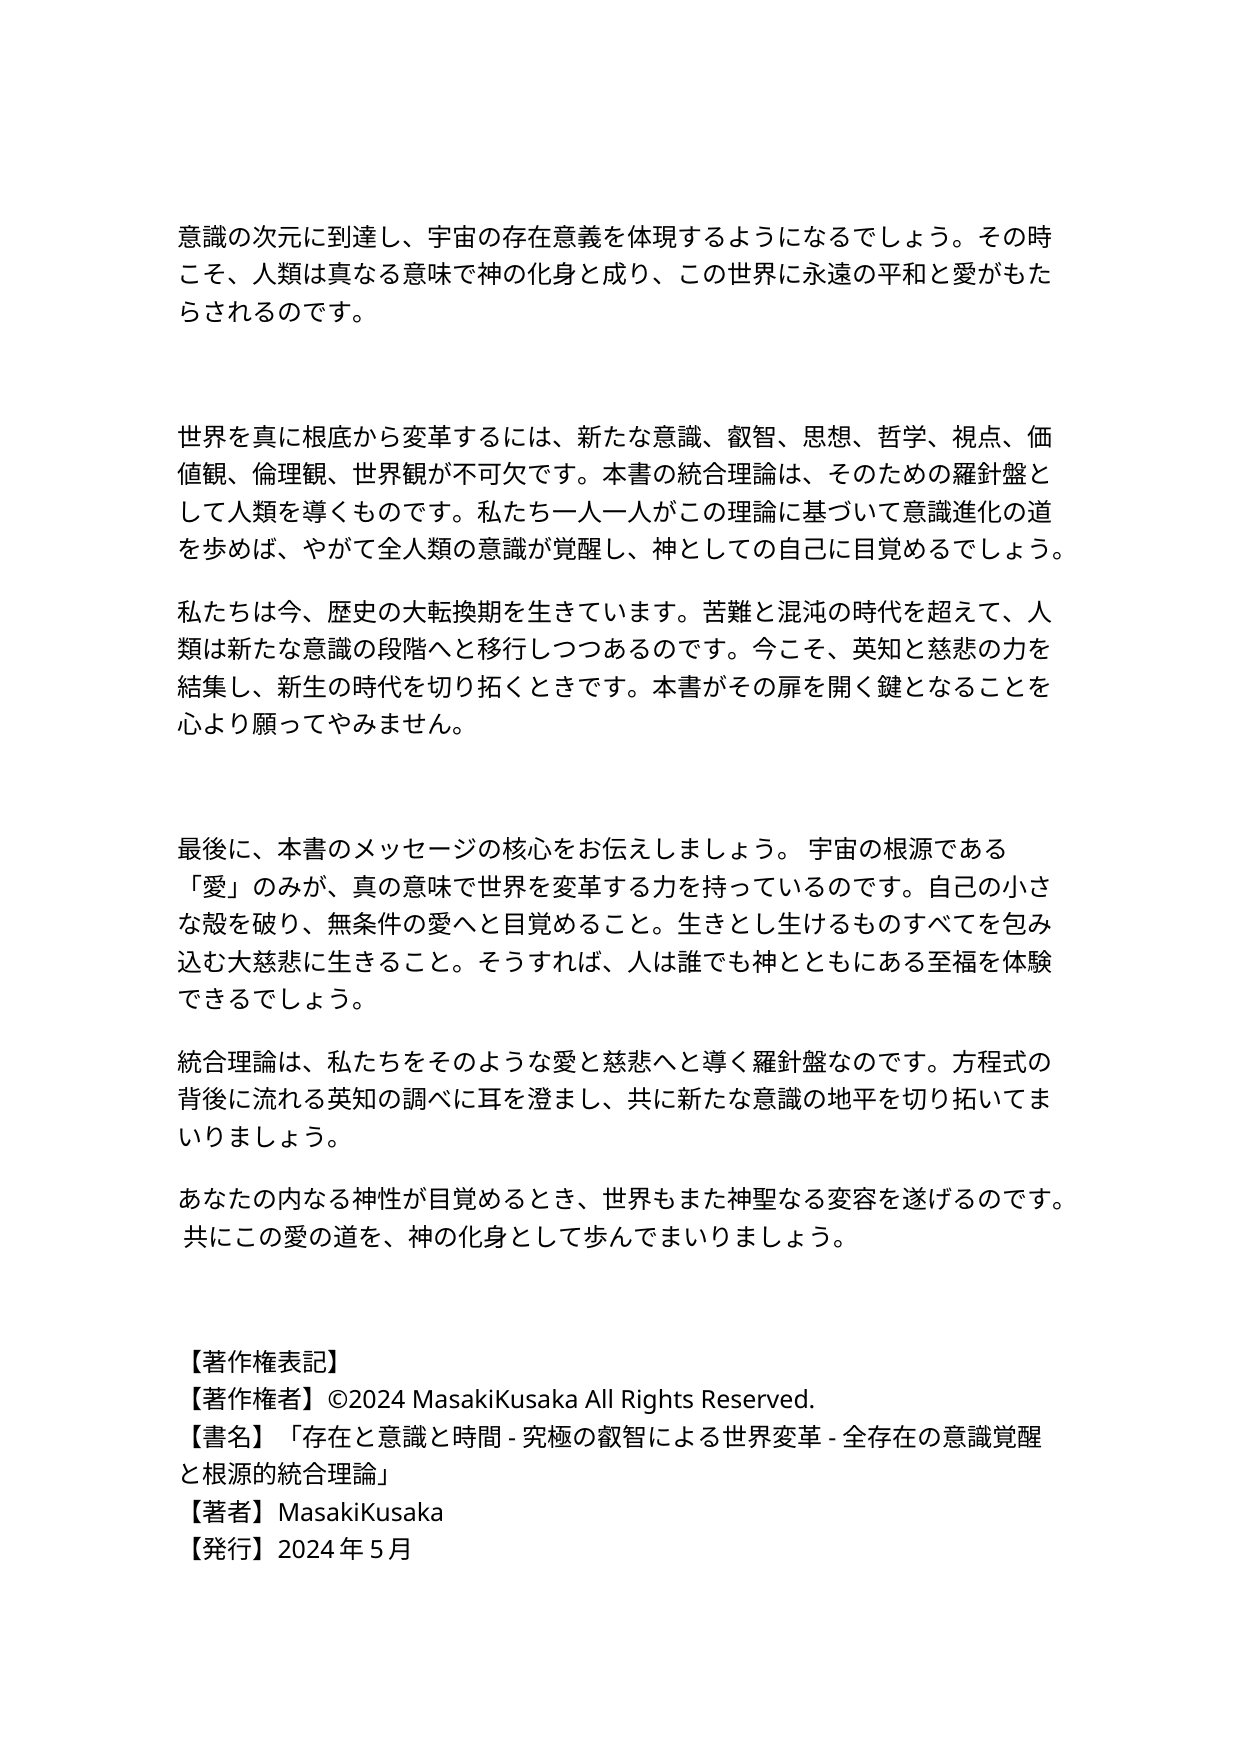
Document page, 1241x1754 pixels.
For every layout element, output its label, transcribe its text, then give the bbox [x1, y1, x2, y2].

text 最後に、本書のメッセージの核心をお伝えしましょう。 宇宙の根源である「愛」のみが、真の意味で世界を変革する力を持っているのです。自己の小さな殻を破り、無条件の愛へと目覚めること。生きとし生けるものすべてを包み込む大慈悲に生きること。そうすれば、人は誰でも神とともにある至福を体験できるでしょう。 [177, 829, 1063, 1017]
text 【著者】MasakiKusaka [177, 1492, 1063, 1529]
text 統合理論は、私たちをそのような愛と慈悲へと導く羅針盤なのです。方程式の背後に流れる英知の調べに耳を澄まし、共に新たな意識の地平を切り拓いてまいりましょう。 [177, 1042, 1063, 1154]
text 【書名】「存在と意識と時間 - 究極の叡智による世界変革 - 全存在の意識覚醒と根源的統合理論」 [177, 1417, 1063, 1492]
text あなたの内なる神性が目覚めるとき、世界もまた神聖なる変容を遂げるのです。 共にこの愛の道を、神の化身として歩んでまいりましょう。 [177, 1179, 1063, 1254]
text 私たちは今、歴史の大転換期を生きています。苦難と混沌の時代を超えて、人類は新たな意識の段階へと移行しつつあるのです。今こそ、英知と慈悲の力を結集し、新生の時代を切り拓くときです。本書がその扉を開く鍵となることを心より願ってやみません。 [177, 592, 1063, 742]
text 【著作権者】©2024 MasakiKusaka All Rights Reserved. [177, 1379, 1063, 1417]
text 【著作権表記】 [177, 1342, 1063, 1379]
text 【発行】2024年5月 [177, 1529, 1063, 1567]
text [177, 217, 1063, 329]
text 世界を真に根底から変革するには、新たな意識、叡智、思想、哲学、視点、価値観、倫理観、世界観が不可欠です。本書の統合理論は、そのための羅針盤として人類を導くものです。私たち一人一人がこの理論に基づいて意識進化の道を歩めば、やがて全人類の意識が覚醒し、神としての自己に目覚めるでしょう。 [177, 417, 1063, 567]
